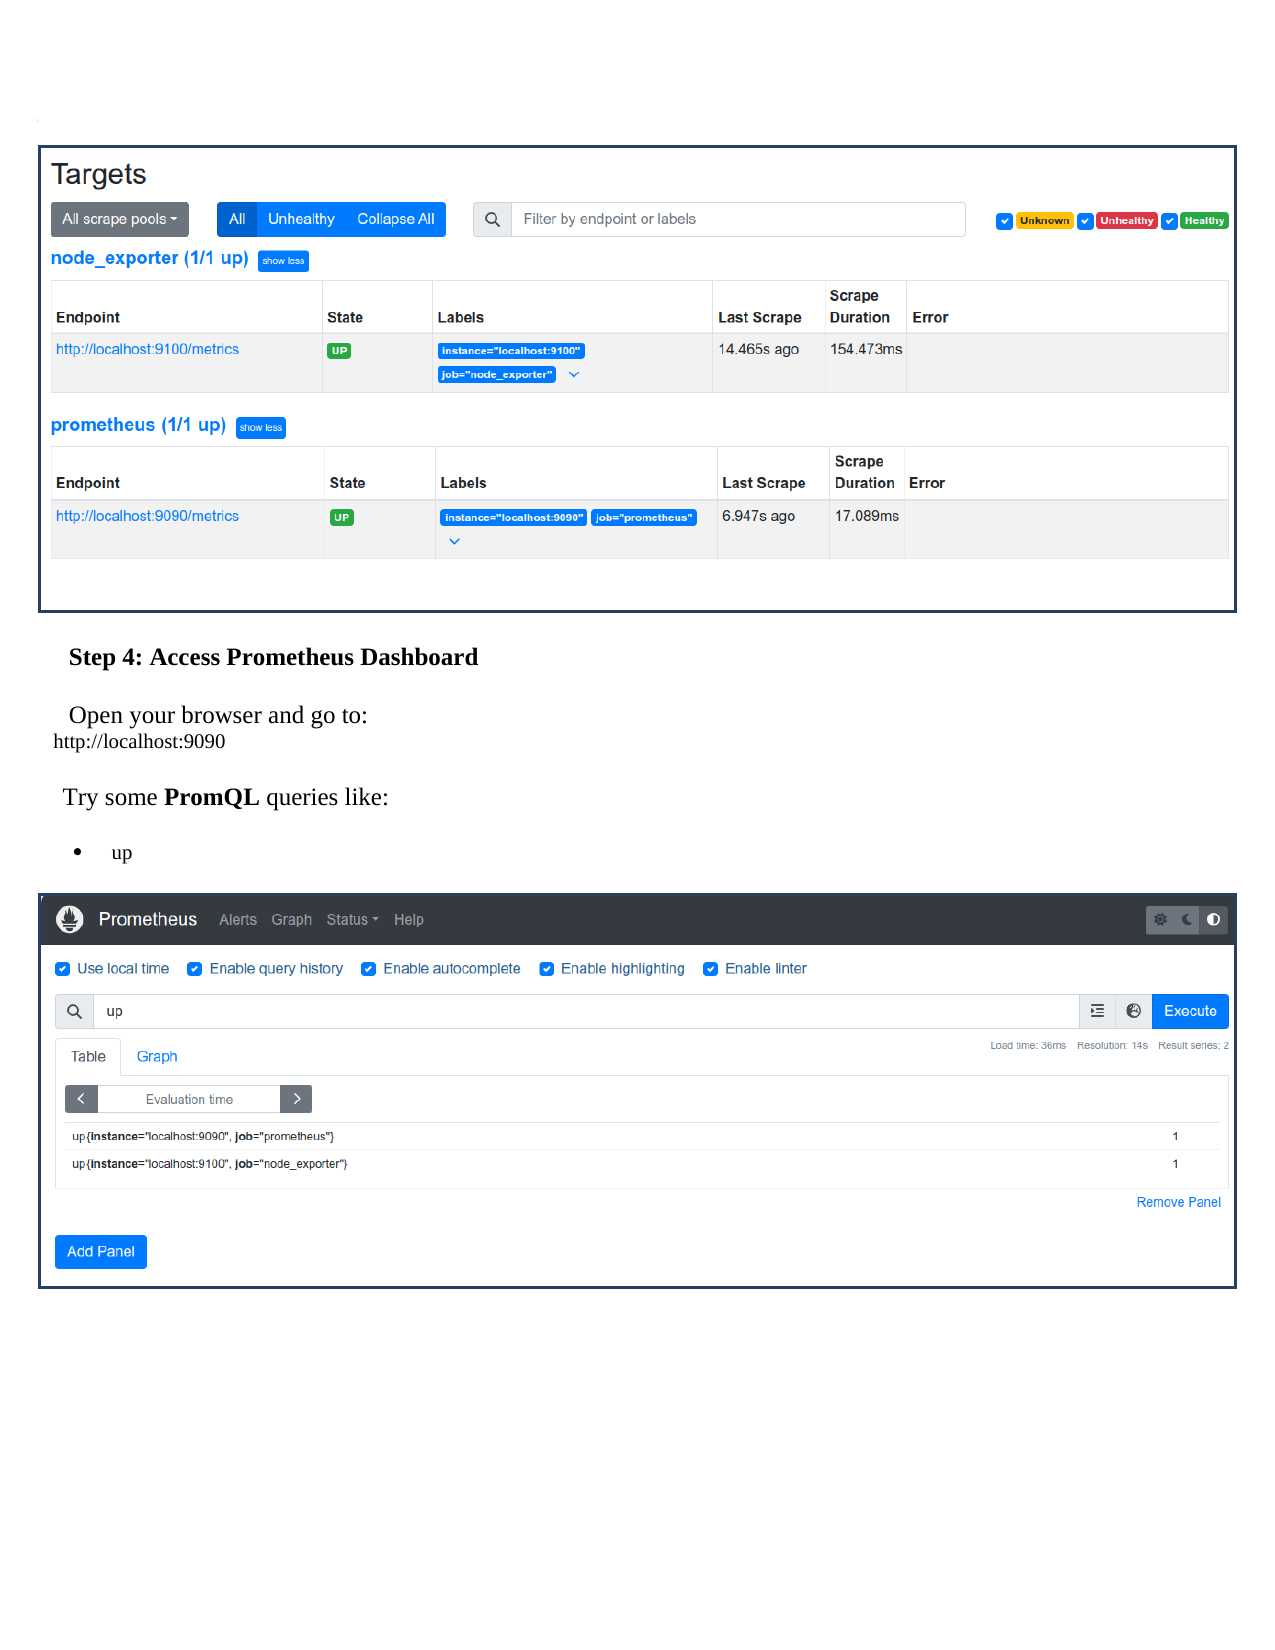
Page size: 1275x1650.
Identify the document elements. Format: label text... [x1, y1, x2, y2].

list up [74, 840, 1237, 864]
text Step 4: Access Prometheus Dashboard [37, 642, 1237, 671]
picture [41, 148, 1234, 610]
text Try some PromQL queries like: [37, 782, 1237, 811]
picture [41, 896, 1234, 1286]
text Open your browser and go to: http://localhost:9090 [37, 700, 1237, 753]
